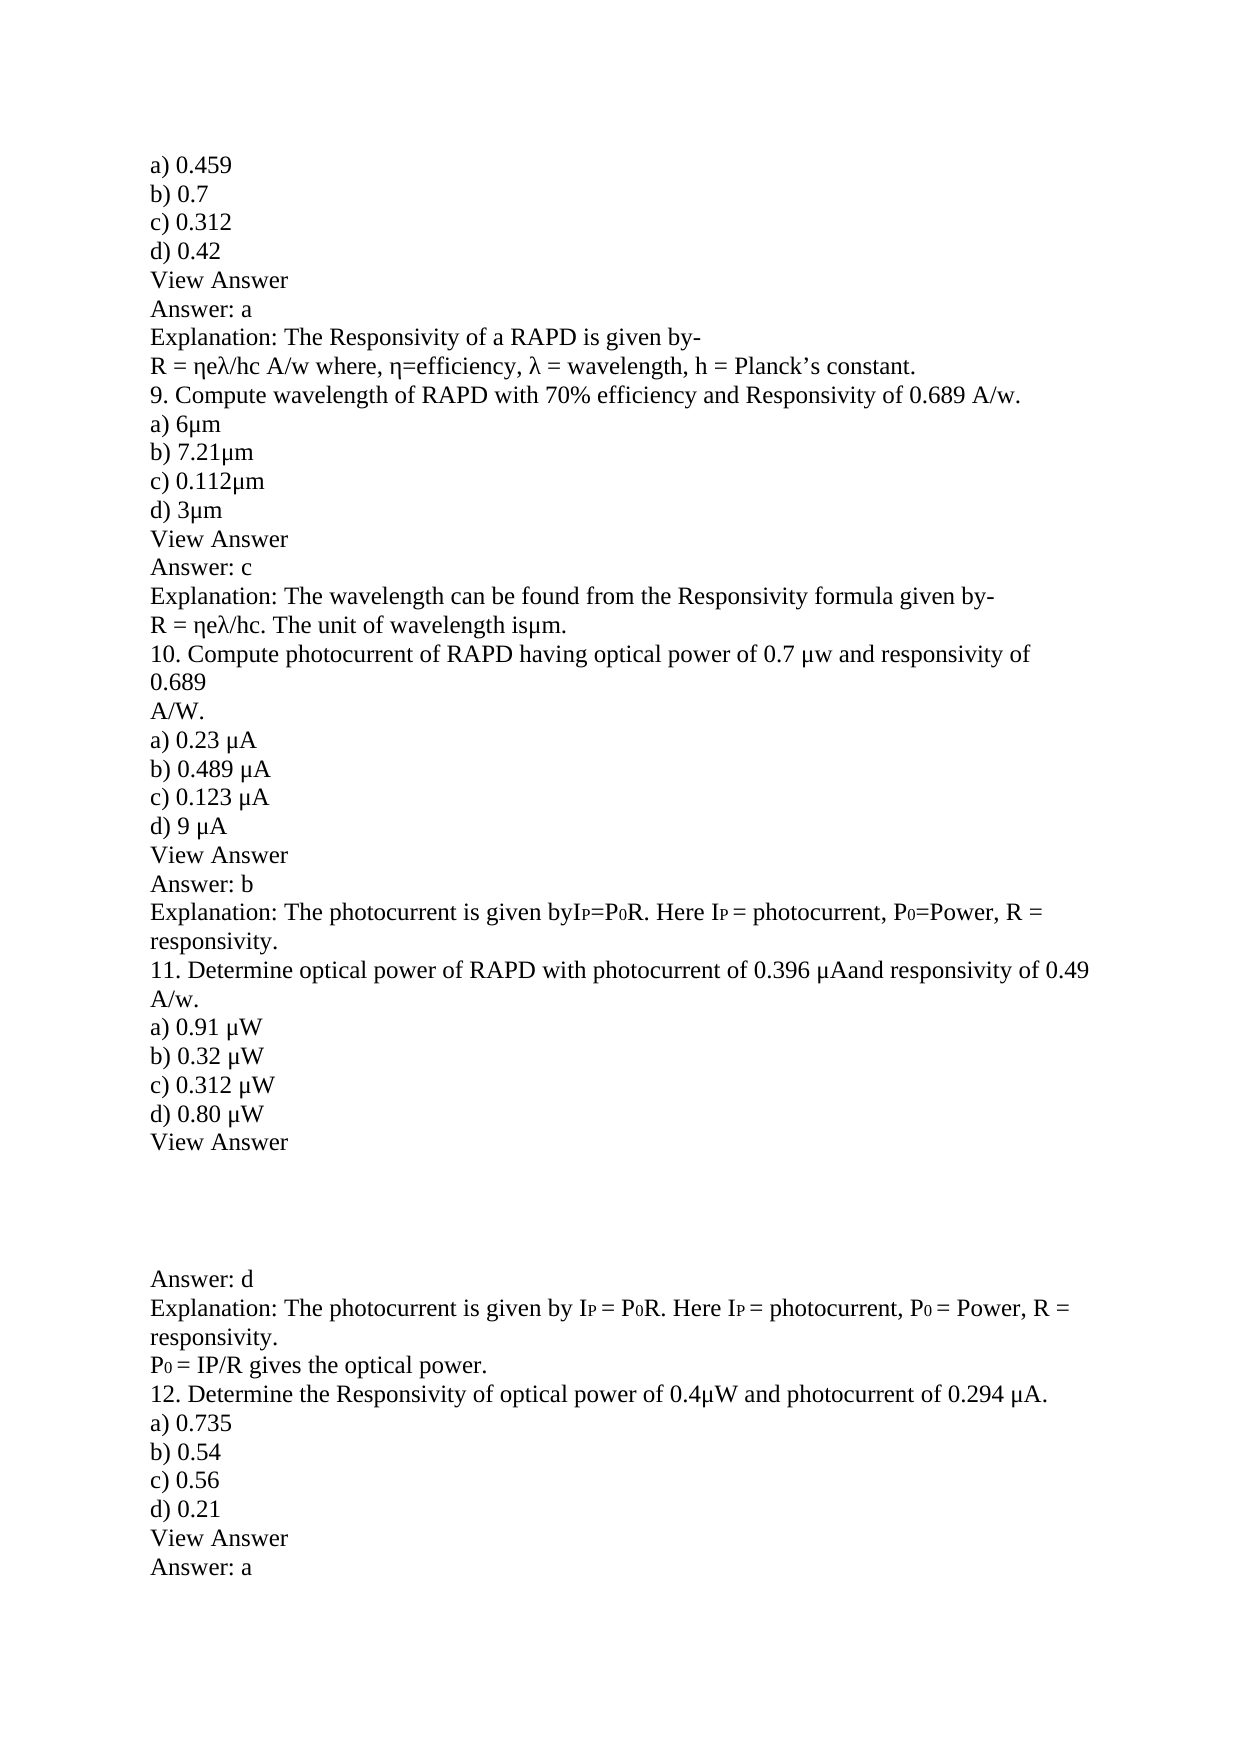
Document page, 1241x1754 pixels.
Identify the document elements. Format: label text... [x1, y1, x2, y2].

text b) 7.21μm [150, 437, 1090, 466]
text b) 0.489 μA [150, 754, 1090, 782]
text a) 0.459 [150, 150, 1090, 179]
text d) 0.42 [150, 236, 1090, 265]
text R = ηeλ/hc. The unit of wavelength isμm. [150, 610, 1090, 639]
text d) 3μm [150, 495, 1090, 524]
text Explanation: The photocurrent is given byIP=P0R. Here IP = photocurrent, P0=Power, R = [150, 897, 1090, 926]
text c) 0.112μm [150, 466, 1090, 495]
text 11. Determine optical power of RAPD with photocurrent of 0.396 μAand responsivity of 0.49 [150, 955, 1090, 984]
text Explanation: The wavelength can be found from the Responsivity formula given by- [150, 581, 1090, 610]
text responsivity. [150, 1322, 1090, 1350]
text a) 0.91 μW [150, 1012, 1090, 1041]
text d) 0.21 [150, 1494, 1090, 1523]
text Answer: a [150, 1552, 1090, 1580]
text 12. Determine the Responsivity of optical power of 0.4μW and photocurrent of 0.294 μA. [150, 1379, 1090, 1408]
text a) 0.735 [150, 1408, 1090, 1437]
text responsivity. [150, 926, 1090, 955]
text View Answer [150, 265, 1090, 294]
text Explanation: The Responsivity of a RAPD is given by- [150, 322, 1090, 351]
text A/W. [150, 696, 1090, 725]
text R = ηeλ/hc A/w where, η=efficiency, λ = wavelength, h = Planck’s constant. [150, 351, 1090, 380]
text c) 0.123 μA [150, 782, 1090, 811]
text b) 0.7 [150, 179, 1090, 207]
text Answer: d [150, 1264, 1090, 1293]
text Answer: b [150, 869, 1090, 897]
text Answer: c [150, 552, 1090, 581]
text A/w. [150, 984, 1090, 1012]
text View Answer [150, 524, 1090, 552]
text View Answer [150, 1127, 1090, 1156]
text c) 0.312 [150, 207, 1090, 236]
text Explanation: The photocurrent is given by IP = P0R. Here IP = photocurrent, P0 = Power, R = [150, 1293, 1090, 1322]
text Answer: a [150, 294, 1090, 322]
text d) 0.80 μW [150, 1099, 1090, 1127]
text View Answer [150, 840, 1090, 869]
text 10. Compute photocurrent of RAPD having optical power of 0.7 μw and responsivity of 0.689 [150, 639, 1090, 696]
text b) 0.32 μW [150, 1041, 1090, 1070]
text View Answer [150, 1523, 1090, 1552]
text c) 0.56 [150, 1465, 1090, 1494]
text b) 0.54 [150, 1437, 1090, 1465]
text P0 = IP/R gives the optical power. [150, 1350, 1090, 1379]
text c) 0.312 μW [150, 1070, 1090, 1099]
text a) 0.23 μA [150, 725, 1090, 754]
text a) 6μm [150, 409, 1090, 437]
text 9. Compute wavelength of RAPD with 70% efficiency and Responsivity of 0.689 A/w. [150, 380, 1090, 409]
text d) 9 μA [150, 811, 1090, 840]
